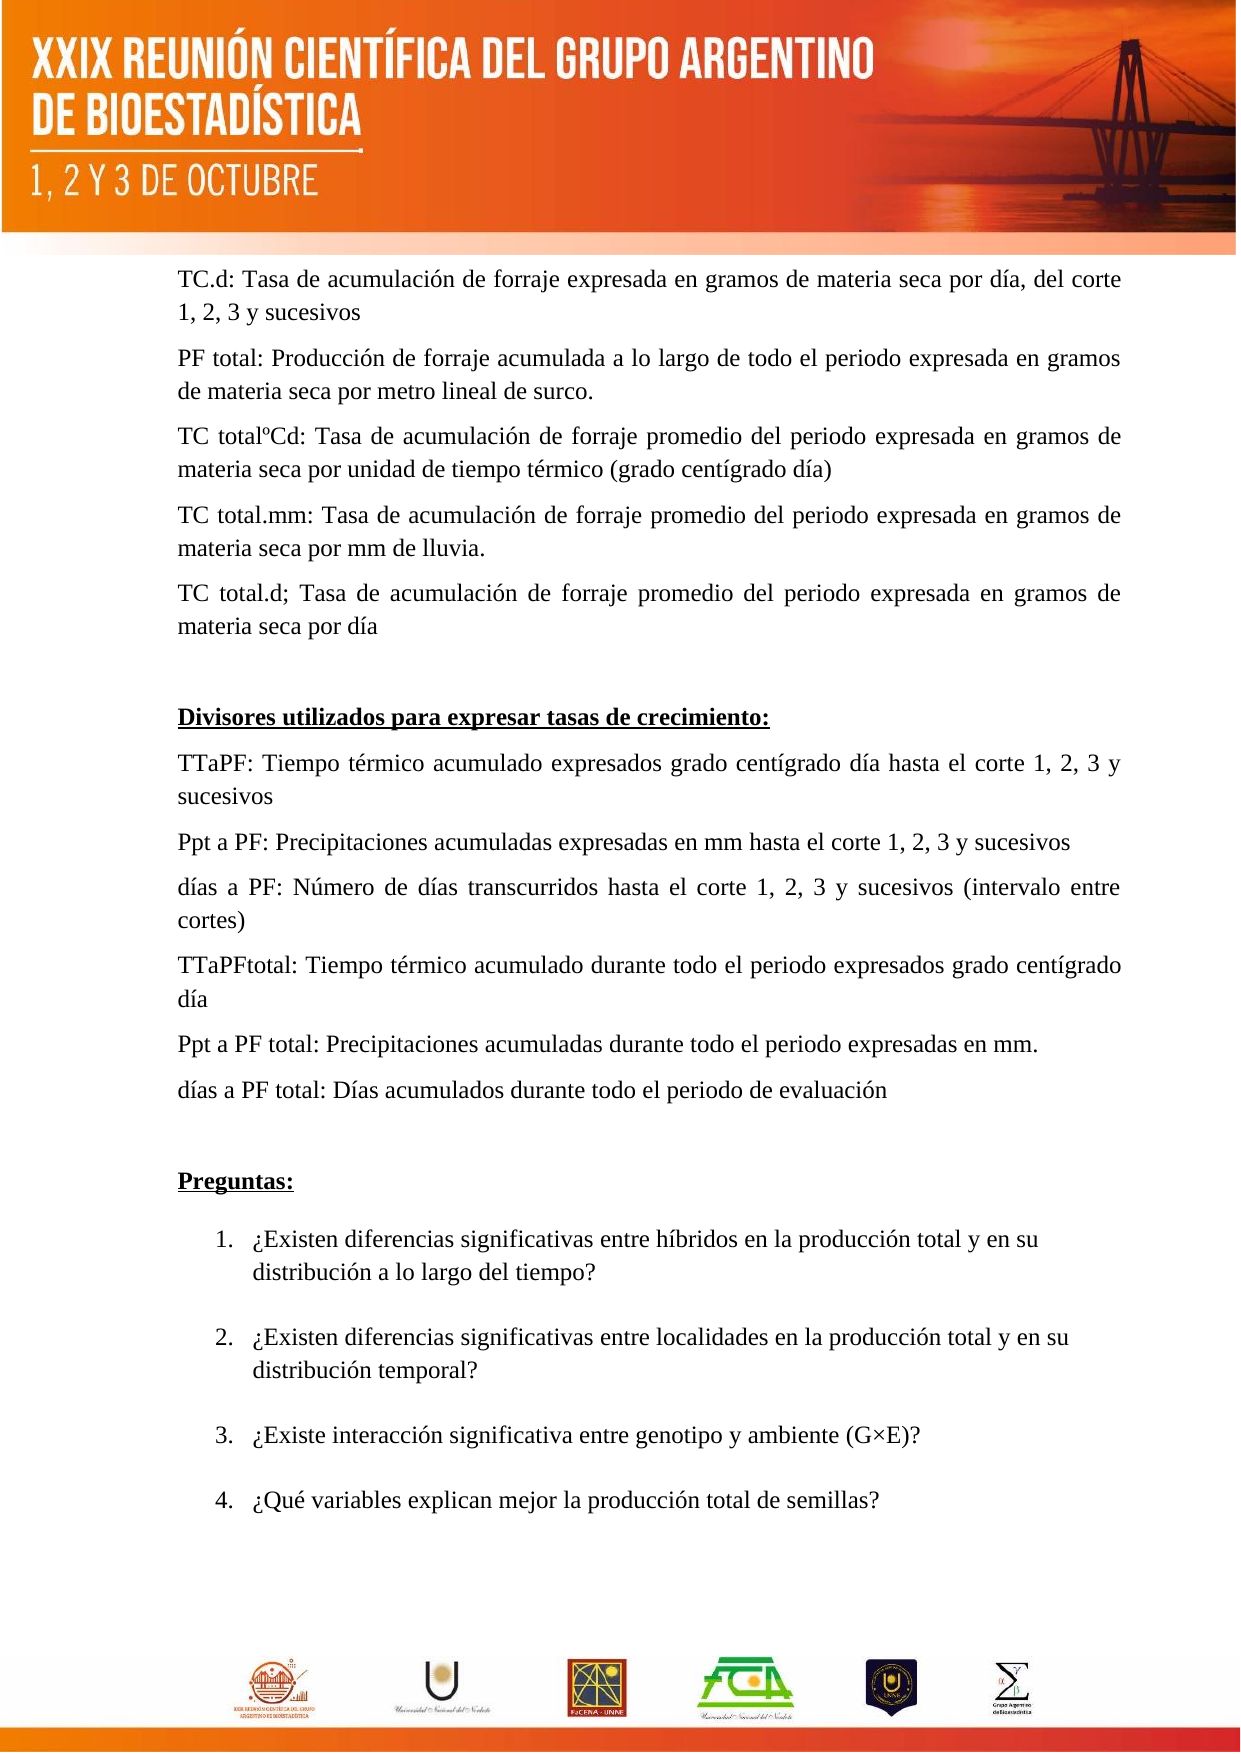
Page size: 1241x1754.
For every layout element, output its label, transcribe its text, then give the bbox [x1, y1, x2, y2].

text TTaPFtotal: Tiempo térmico acumulado durante todo el periodo expresados grado centígrado día [177, 951, 1122, 1012]
picture [0, 1656, 1241, 1752]
text PF total: Producción de forraje acumulada a lo largo de todo el periodo expresada en gramos de materia seca por metro lineal de surco. [177, 343, 1122, 404]
text TC total.mm: Tasa de acumulación de forraje promedio del periodo expresada en gramos de materia seca por mm de lluvia. [177, 500, 1122, 562]
text TC totalºCd: Tasa de acumulación de forraje promedio del periodo expresada en gramos de materia seca por unidad de tiempo térmico (grado centígrado día) [177, 421, 1122, 483]
text TTaPF: Tiempo térmico acumulado expresados grado centígrado día hasta el corte 1, 2, 3 y sucesivos [177, 748, 1122, 810]
text días a PF total: Días acumulados durante todo el periodo de evaluación [177, 1075, 1122, 1103]
text TC.d: Tasa de acumulación de forraje expresada en gramos de materia seca por día, del corte 1, 2, 3 y sucesivos [177, 264, 1122, 326]
text Divisores utilizados para expresar tasas de crecimiento: [177, 702, 1122, 731]
text TC total.d; Tasa de acumulación de forraje promedio del periodo expresada en gramos de materia seca por día [177, 578, 1122, 640]
list ¿Qué variables explican mejor la producción total de semillas? [215, 1485, 1122, 1546]
list ¿Existen diferencias significativas entre híbridos en la producción total y en su distribución a lo largo del tiempo? [215, 1224, 1122, 1318]
text Ppt a PF total: Precipitaciones acumuladas durante todo el periodo expresadas en mm. [177, 1029, 1122, 1058]
list ¿Existen diferencias significativas entre localidades en la producción total y en su distribución temporal? [215, 1322, 1122, 1416]
picture [1, 0, 1236, 255]
list ¿Existe interacción significativa entre genotipo y ambiente (G×E)? [215, 1420, 1122, 1481]
text Ppt a PF: Precipitaciones acumuladas expresadas en mm hasta el corte 1, 2, 3 y sucesivos [177, 827, 1122, 855]
text Preguntas: [177, 1166, 1122, 1194]
text días a PF: Número de días transcurridos hasta el corte 1, 2, 3 y sucesivos (intervalo entre cortes) [177, 872, 1122, 934]
